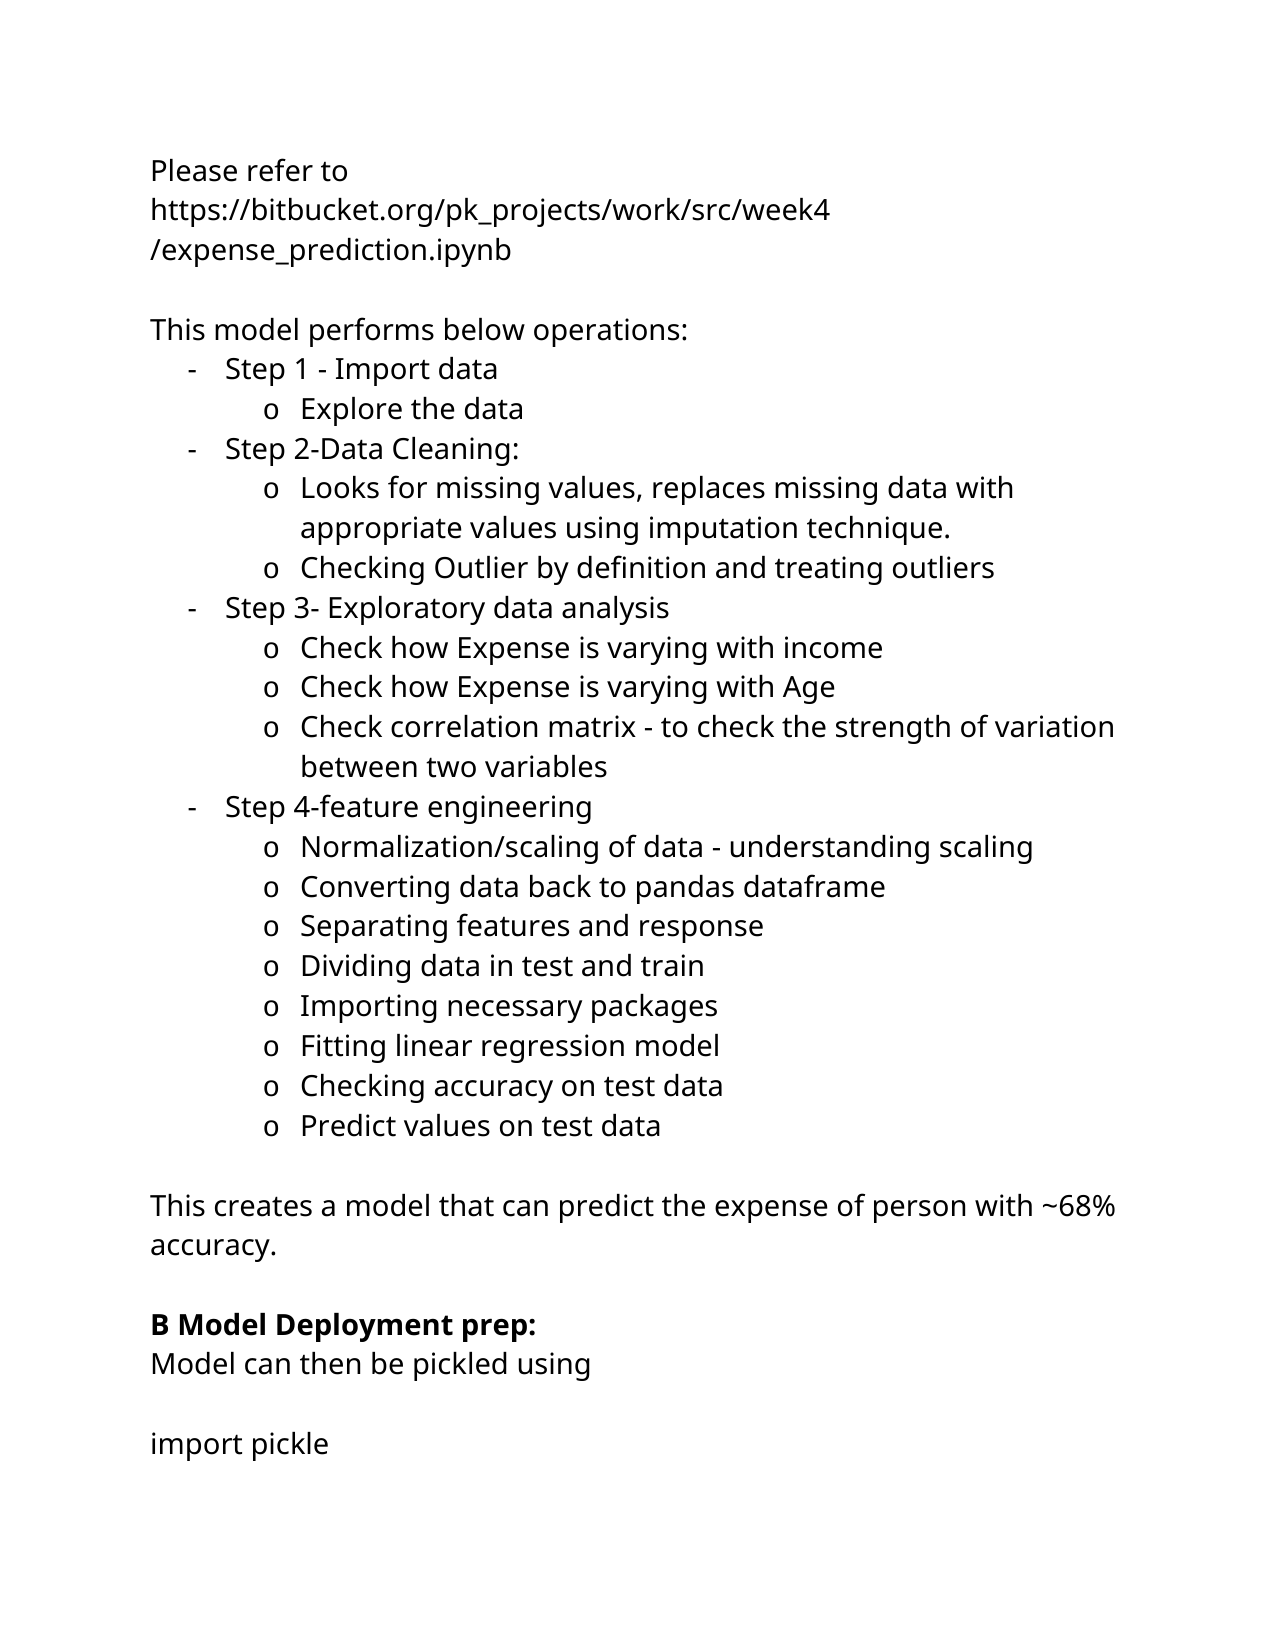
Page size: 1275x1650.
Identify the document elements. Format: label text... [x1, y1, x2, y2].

list Looks for missing values, replaces missing data with appropriate values using imputation technique. [262, 468, 1125, 547]
list Step 1 - Import data [187, 348, 1125, 388]
list Separating features and response [262, 906, 1125, 946]
text import pickle [150, 1423, 1125, 1463]
text This creates a model that can predict the expense of person with ~68% accuracy. [150, 1185, 1125, 1264]
list Fitting linear regression model [262, 1025, 1125, 1065]
list Importing necessary packages [262, 986, 1125, 1025]
list Step 3- Exploratory data analysis [187, 587, 1125, 627]
text B Model Deployment prep: [150, 1304, 1125, 1343]
text Please refer to https://bitbucket.org/pk_projects/work/src/week4/expense_prediction.ipynb [150, 150, 1125, 269]
list Explore the data [262, 388, 1125, 428]
text This model performs below operations: [150, 309, 1125, 348]
list Converting data back to pandas dataframe [262, 866, 1125, 906]
list Checking Outlier by definition and treating outliers [262, 547, 1125, 587]
list Check how Expense is varying with Age [262, 667, 1125, 707]
list Predict values on test data [262, 1105, 1125, 1145]
text Model can then be pickled using [150, 1343, 1125, 1383]
list Checking accuracy on test data [262, 1065, 1125, 1105]
list Normalization/scaling of data - understanding scaling [262, 826, 1125, 866]
list Check how Expense is varying with income [262, 627, 1125, 667]
list Check correlation matrix - to check the strength of variation between two variables [262, 707, 1125, 786]
list Dividing data in test and train [262, 946, 1125, 986]
list Step 4-feature engineering [187, 786, 1125, 826]
list Step 2-Data Cleaning: [187, 428, 1125, 468]
